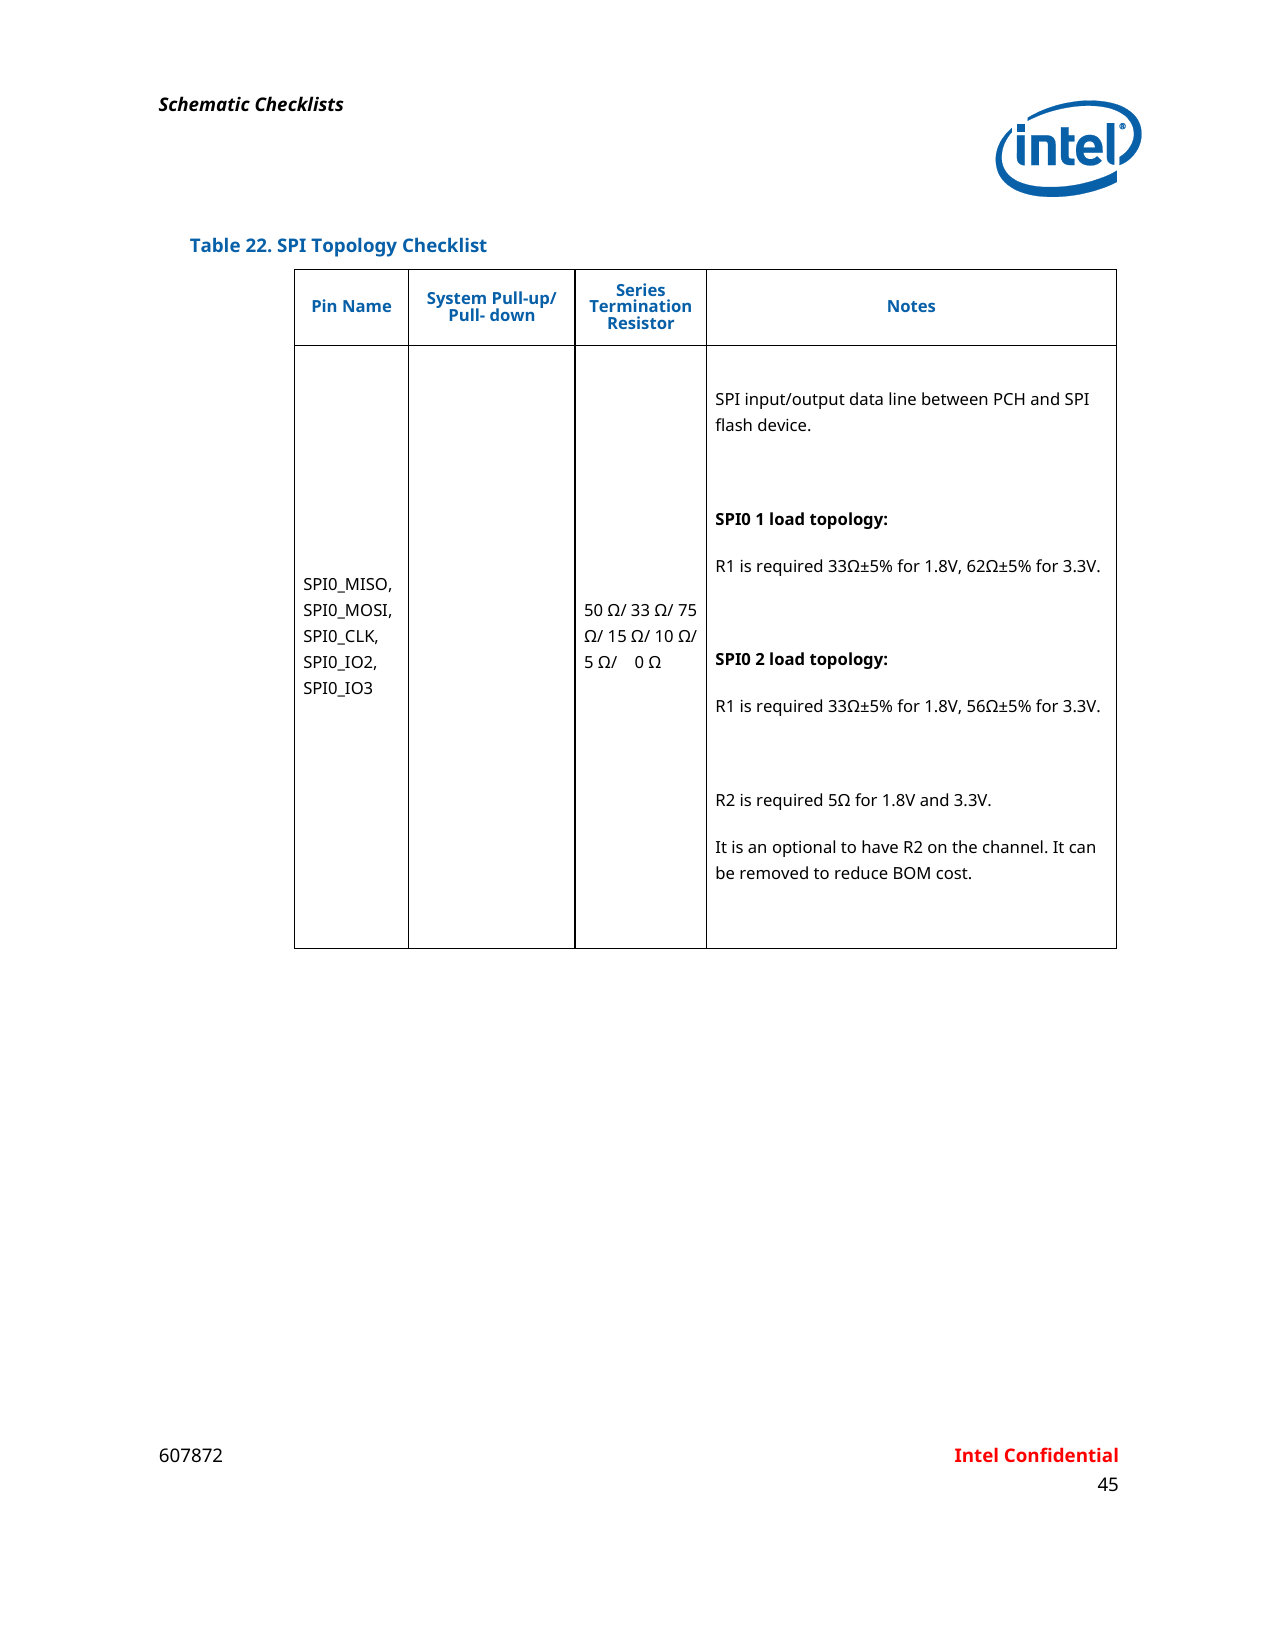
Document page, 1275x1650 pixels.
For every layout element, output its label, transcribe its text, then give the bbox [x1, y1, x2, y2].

table_cell [409, 346, 574, 947]
table_cell 50 Ω/ 33 Ω/ 75 Ω/ 15 Ω/ 10 Ω/ 5 Ω/ 0 Ω [576, 346, 706, 947]
table_header System Pull-up/ Pull- down [409, 270, 574, 345]
table_header Pin Name [295, 270, 408, 345]
table_cell SPI input/output data line between PCH and SPI flash device. SPI0 1 load topology: R1 is required 33Ω±5% for 1.8V, 62Ω±5% for 3.3V. SPI0 2 load topology: R1 is required 33Ω±5% for 1.8V, 56Ω±5% for 3.3V. R2 is required 5Ω for 1.8V and 3.3V. It is an optional to have R2 on the channel. It can be removed to reduce BOM cost. SPI0 3 load topology: R1 is required 15Ω±10% for 1.8V, 33Ω±5% for 3.3V. R2 is required 10Ω for 1.8V and 3.3V. It is an optional to have R2 on the channel. It can be removed to reduce BOM cost. SPI0 1 load topology with EC Isolation FET Flash Sharing: R1 is required 33Ω±5% for 1.8V, 33Ω±5% for 3.3V. SPI0 2 load topology with EC Isolation FET Flash Sharing: R1 is required 33Ω±5% for 1.8V, 56Ω±5% for 3.3V. SPI0 3 load topology with EC Isolation FET Flash Sharing: R1 is required 15Ω±10% for 1.8V, 33Ω±5% for 3.3V. SPI0 1 load topology with EC Wired-OR Flash Sharing: R1 is required 0Ω placeholder for 1.8V and 15Ω for 3.3V. R2 is required 50Ω for 1.8V and 50Ω for 3.3V. R3 is required 33Ω for 1.8V and 50Ω for 3.3V. SPI0 2 load topology with EC Wired-OR Flash Sharing (2 flash): R1 is required 0Ω placeholder for 1.8V and 0Ω for 3.3V. For 3.3V. R2 is required 50Ω for 1.8V and 100Ω for 3.3V. R3 is required 15Ω for 1.8V and 15Ω for 3.3V. R4 is required 15Ω for 1.8V and 15Ω for 3.3V. SPI0 2 load topology with EC Wired-OR Flash Sharing (1 flash and 1 TPM): R1 is required 0Ω placeholder for 1.8V and 0Ω for 3.3V. R2 is required 50Ω for 1.8V and 100Ω for 3.3V. To be placed on SPI0_CLK, SPI0_MISO and SPI0_MOSI. R2 is required 50Ω for 1.8V and 50Ω for 3.3V. To be placed on SPI0_IO_2 and SPI0_IO_3. If TPM use this signal, R2 value shall follow MISO and MOSI recommendation. R3 is required 15Ω for 1.8V and 15Ω for 3.3V. To be placed on SPI0_CLK, SPI0_MISO and SPI0_MOSI. R3 is required 33Ω for 1.8V and 50Ω for 3.3V. To be placed on SPI0_IO_2 and SPI0_IO_3. If TPM use this signal, R3 value shall follow MISO and MOSI recommendation. R4 is required 15Ω for 1.8V and 15Ω for 3.3V. To be placed on SPI0_CLK, SPI0_MISO and SPI0_MOSI. If TPM use SPI0_IO_2 and SPI0_IO_3, R4 value shall follow MISO and MOSI recommendation SPI0 3 load topology with EC Wired-OR Flash Sharing: R1 is required 0Ω placeholder for 1.8V and 0Ω for 3.3V. To be placed on SPI0_CLK, SPI0_MISO, SPI0_MOSI, SPI0_IO_2 and SPI0_IO_3 R2 is required 15Ω for 1.8V and 100Ω for 3.3V. To be placed on SPI0_CLK, SPI0_MISO and SPI0_MOSI. R2 is required 50Ω for 1.8V and 50Ω for 3.3V. To be placed on SPI0_IO_2 and SPI0_IO_3. If TPM use this signal, R2 value shall follow MISO and MOSI recommendation R3 is required 15Ω for 1.8V and 15Ω for 3.3V. To be placed on SPI0_CLK, SPI0_MISO and SPI0_MOSI R3 is required 15Ω for 1.8V and 15Ω for 3.3V . To be placed on SPI0_IO_2 and SPI0_IO_3. If TPM use this signal, R3 value shall follow MISO and MOSI recommendation R4 is required 15Ω for 1.8V and 15Ω for 3.3V. To be placed on SPI0_CLK, SPI0_MISO and SPI0_MOSI R4 is required 15Ω for 1.8V and 15Ω for 3.3V for 3.3V. To be placed on SPI0_IO_2 and SPI0_IO_3. If TPM use this signal, R3 value shall follow MISO and MOSI recommendation R5 is required 15Ω for 1.8V and 15Ω for 3.3V. To be placed on SPI0_CLK, SPI0_MISO and SPI0_MOSI. If TPM use SPI0_IO_2 and SPI0_IO_3, R5 value shall follow MISO and MOSI recommendation. [707, 346, 1116, 947]
table_cell SPI0_MISO, SPI0_MOSI, SPI0_CLK, SPI0_IO2, SPI0_IO3 [295, 346, 408, 947]
text Table 22. SPI Topology Checklist [189, 234, 1117, 257]
table_header Series Termination Resistor [576, 270, 706, 345]
table_header Notes [707, 270, 1116, 345]
